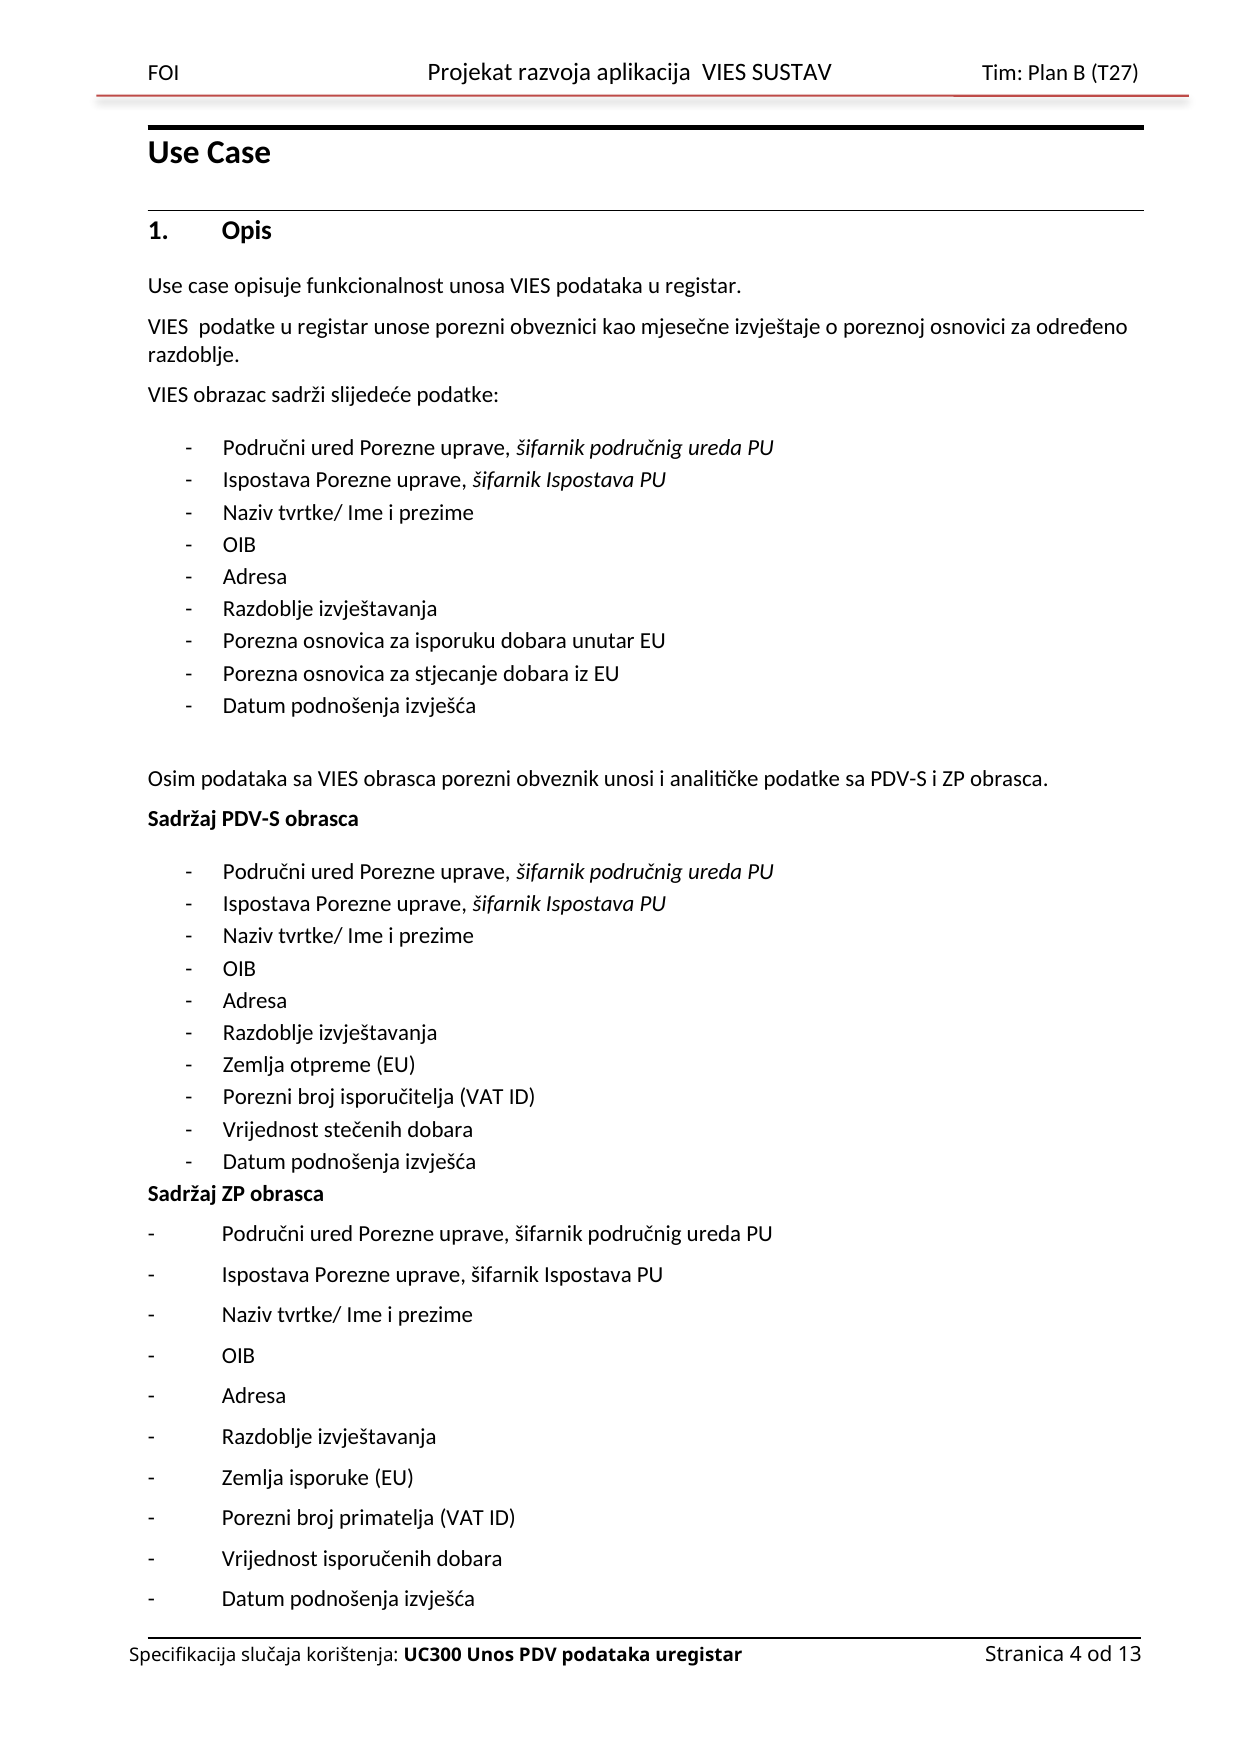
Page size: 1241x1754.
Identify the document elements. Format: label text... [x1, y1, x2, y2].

list Adresa [185, 562, 1144, 590]
list OIB [185, 530, 1144, 558]
text Sadržaj ZP obrasca [148, 1179, 1144, 1207]
text - OIB [148, 1341, 1144, 1369]
text Sadržaj PDV-S obrasca [148, 804, 1144, 832]
list Vrijednost stečenih dobara [185, 1115, 1144, 1143]
list Porezna osnovica za stjecanje dobara iz EU [185, 659, 1144, 687]
list Datum podnošenja izvješća [185, 1147, 1144, 1175]
text - Ispostava Porezne uprave, šifarnik Ispostava PU [148, 1260, 1144, 1288]
text - Adresa [148, 1382, 1144, 1410]
text VIES obrazac sadrži slijedeće podatke: [148, 380, 1144, 408]
subtitle Opis [148, 211, 1144, 246]
list Porezna osnovica za isporuku dobara unutar EU [185, 627, 1144, 654]
list Razdoblje izvještavanja [185, 1018, 1144, 1046]
subtitle Use Case [148, 130, 1144, 172]
list Naziv tvrtke/ Ime i prezime [185, 922, 1144, 949]
text - Naziv tvrtke/ Ime i prezime [148, 1301, 1144, 1329]
list Zemlja otpreme (EU) [185, 1050, 1144, 1078]
list Ispostava Porezne uprave, šifarnik Ispostava PU [185, 889, 1144, 917]
text Osim podataka sa VIES obrasca porezni obveznik unosi i analitičke podatke sa PDV-S i ZP obrasca. [148, 764, 1144, 792]
list Ispostava Porezne uprave, šifarnik Ispostava PU [185, 466, 1144, 494]
text - Razdoblje izvještavanja [148, 1422, 1144, 1450]
list Razdoblje izvještavanja [185, 594, 1144, 622]
list Područni ured Porezne uprave, šifarnik područnig ureda PU [185, 857, 1144, 885]
list Datum podnošenja izvješća [185, 691, 1144, 719]
text - Područni ured Porezne uprave, šifarnik područnig ureda PU [148, 1219, 1144, 1248]
text VIES podatke u registar unose porezni obveznici kao mjesečne izvještaje o poreznoj osnovici za određeno razdoblje. [148, 312, 1144, 368]
list Porezni broj isporučitelja (VAT ID) [185, 1082, 1144, 1111]
text - Zemlja isporuke (EU) [148, 1463, 1144, 1491]
list Područni ured Porezne uprave, šifarnik područnig ureda PU [185, 433, 1144, 461]
text - Porezni broj primatelja (VAT ID) [148, 1503, 1144, 1531]
text - Datum podnošenja izvješća [148, 1584, 1144, 1612]
text - Vrijednost isporučenih dobara [148, 1544, 1144, 1572]
list Adresa [185, 986, 1144, 1014]
list OIB [185, 954, 1144, 982]
list Naziv tvrtke/ Ime i prezime [185, 498, 1144, 526]
text Use case opisuje funkcionalnost unosa VIES podataka u registar. [148, 271, 1144, 299]
